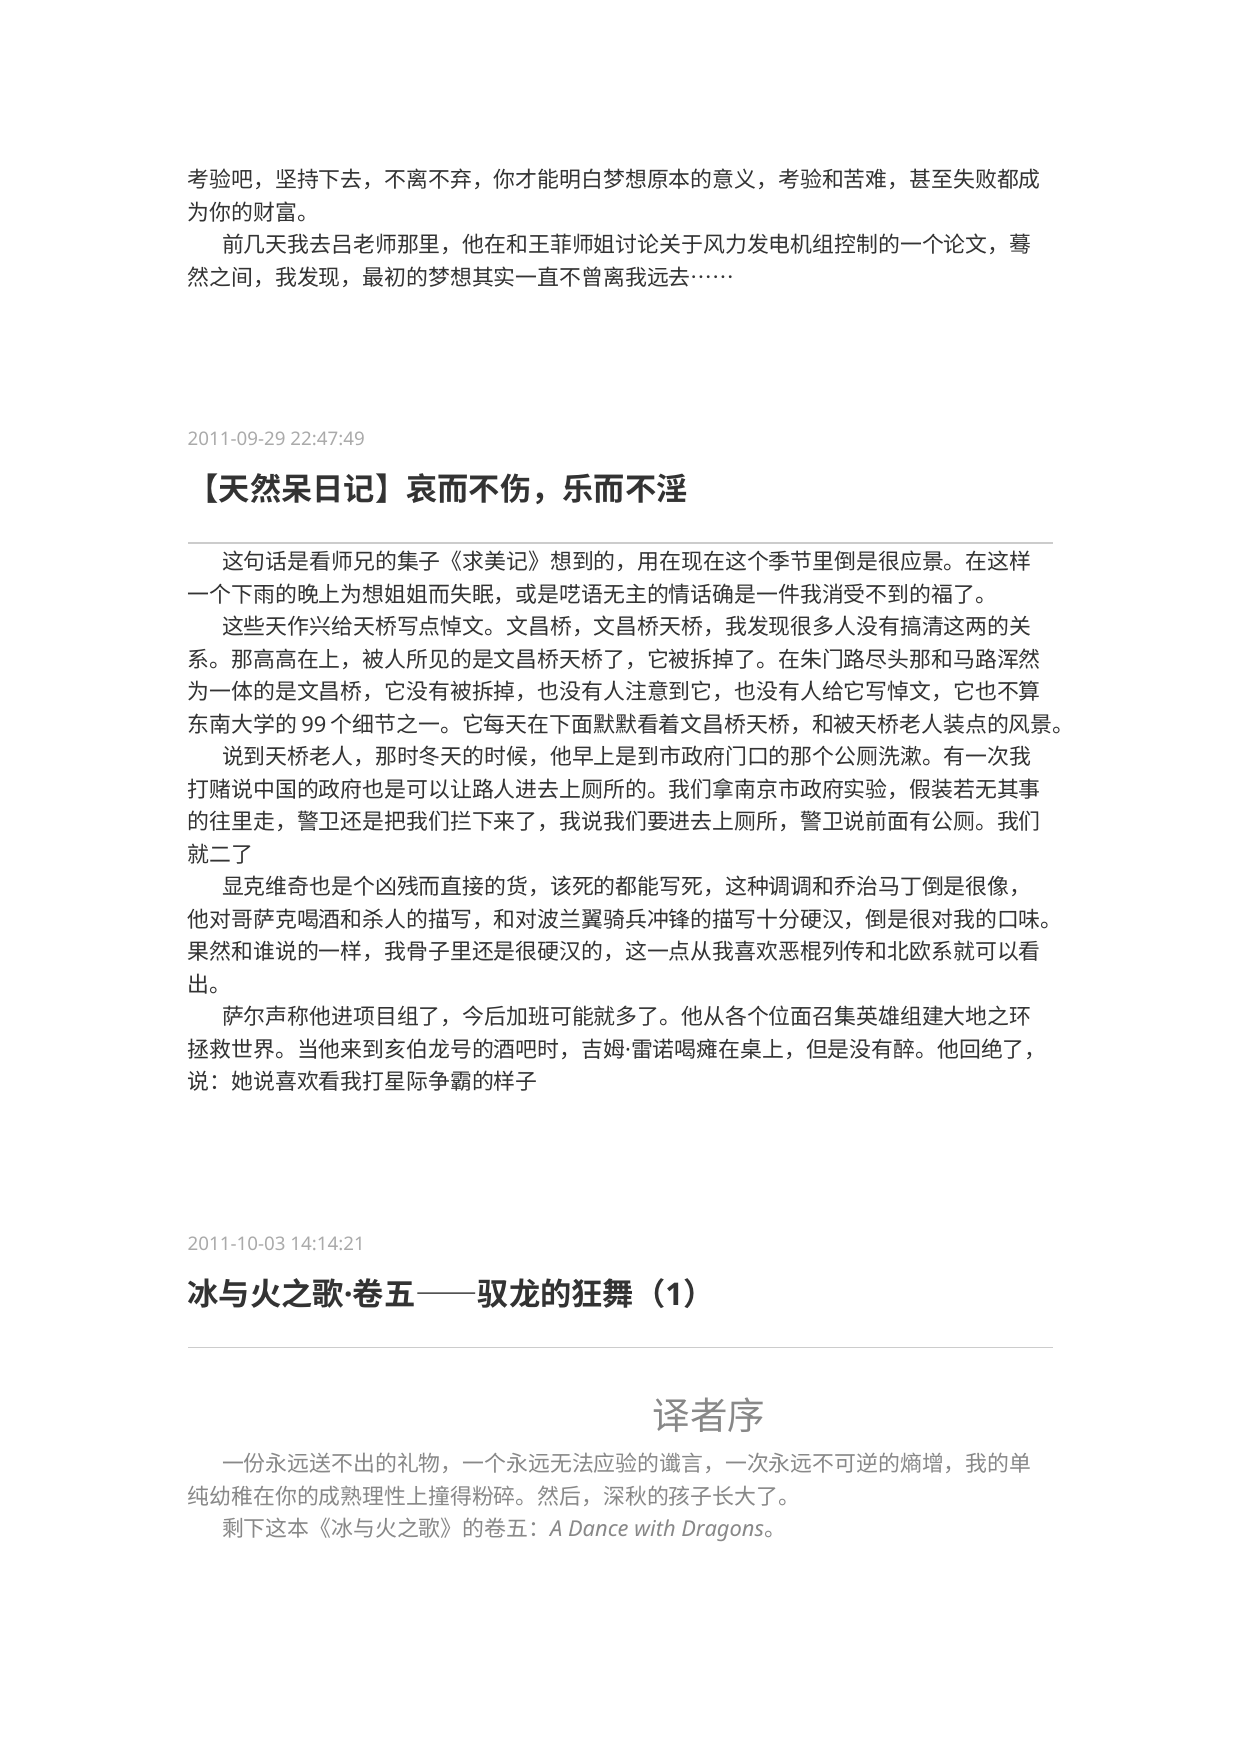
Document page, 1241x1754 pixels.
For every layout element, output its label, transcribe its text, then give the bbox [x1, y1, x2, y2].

subtitle 冰与火之歌·卷五——驭龙的狂舞（1） [187, 1259, 1053, 1348]
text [187, 162, 1053, 227]
text 说到天桥老人，那时冬天的时候，他早上是到市政府门口的那个公厕洗漱。有一次我打赌说中国的政府也是可以让路人进去上厕所的。我们拿南京市政府实验，假装若无其事的往里走，警卫还是把我们拦下来了，我说我们要进去上厕所，警卫说前面有公厕。我们就二了 [187, 739, 1053, 869]
text 2011-10-03 14:14:21 [187, 1226, 1053, 1259]
text 剩下这本《冰与火之歌》的卷五：A Dance with Dragons。 [187, 1511, 1053, 1543]
text 萨尔声称他进项目组了，今后加班可能就多了。他从各个位面召集英雄组建大地之环拯救世界。当他来到亥伯龙号的酒吧时，吉姆·雷诺喝瘫在桌上，但是没有醉。他回绝了，说：她说喜欢看我打星际争霸的样子 [187, 999, 1053, 1096]
text 显克维奇也是个凶残而直接的货，该死的都能写死，这种调调和乔治马丁倒是很像，他对哥萨克喝酒和杀人的描写，和对波兰翼骑兵冲锋的描写十分硬汉，倒是很对我的口味。果然和谁说的一样，我骨子里还是很硬汉的，这一点从我喜欢恶棍列传和北欧系就可以看出。 [187, 869, 1053, 999]
text 这些天作兴给天桥写点悼文。文昌桥，文昌桥天桥，我发现很多人没有搞清这两的关系。那高高在上，被人所见的是文昌桥天桥了，它被拆掉了。在朱门路尽头那和马路浑然为一体的是文昌桥，它没有被拆掉，也没有人注意到它，也没有人给它写悼文，它也不算东南大学的99个细节之一。它每天在下面默默看着文昌桥天桥，和被天桥老人装点的风景。 [187, 609, 1053, 739]
text 一份永远送不出的礼物，一个永远无法应验的谶言，一次永远不可逆的熵增，我的单纯幼稚在你的成熟理性上撞得粉碎。然后，深秋的孩子长大了。 [187, 1446, 1053, 1511]
subtitle 【天然呆日记】哀而不伤，乐而不淫 [187, 454, 1053, 544]
text 译者序 [187, 1381, 1053, 1446]
text 前几天我去吕老师那里，他在和王菲师姐讨论关于风力发电机组控制的一个论文，蓦然之间，我发现，最初的梦想其实一直不曾离我远去…… [187, 227, 1053, 292]
text 这句话是看师兄的集子《求美记》想到的，用在现在这个季节里倒是很应景。在这样一个下雨的晚上为想姐姐而失眠，或是呓语无主的情话确是一件我消受不到的福了。 [187, 544, 1053, 609]
text 2011-09-29 22:47:49 [187, 422, 1053, 454]
